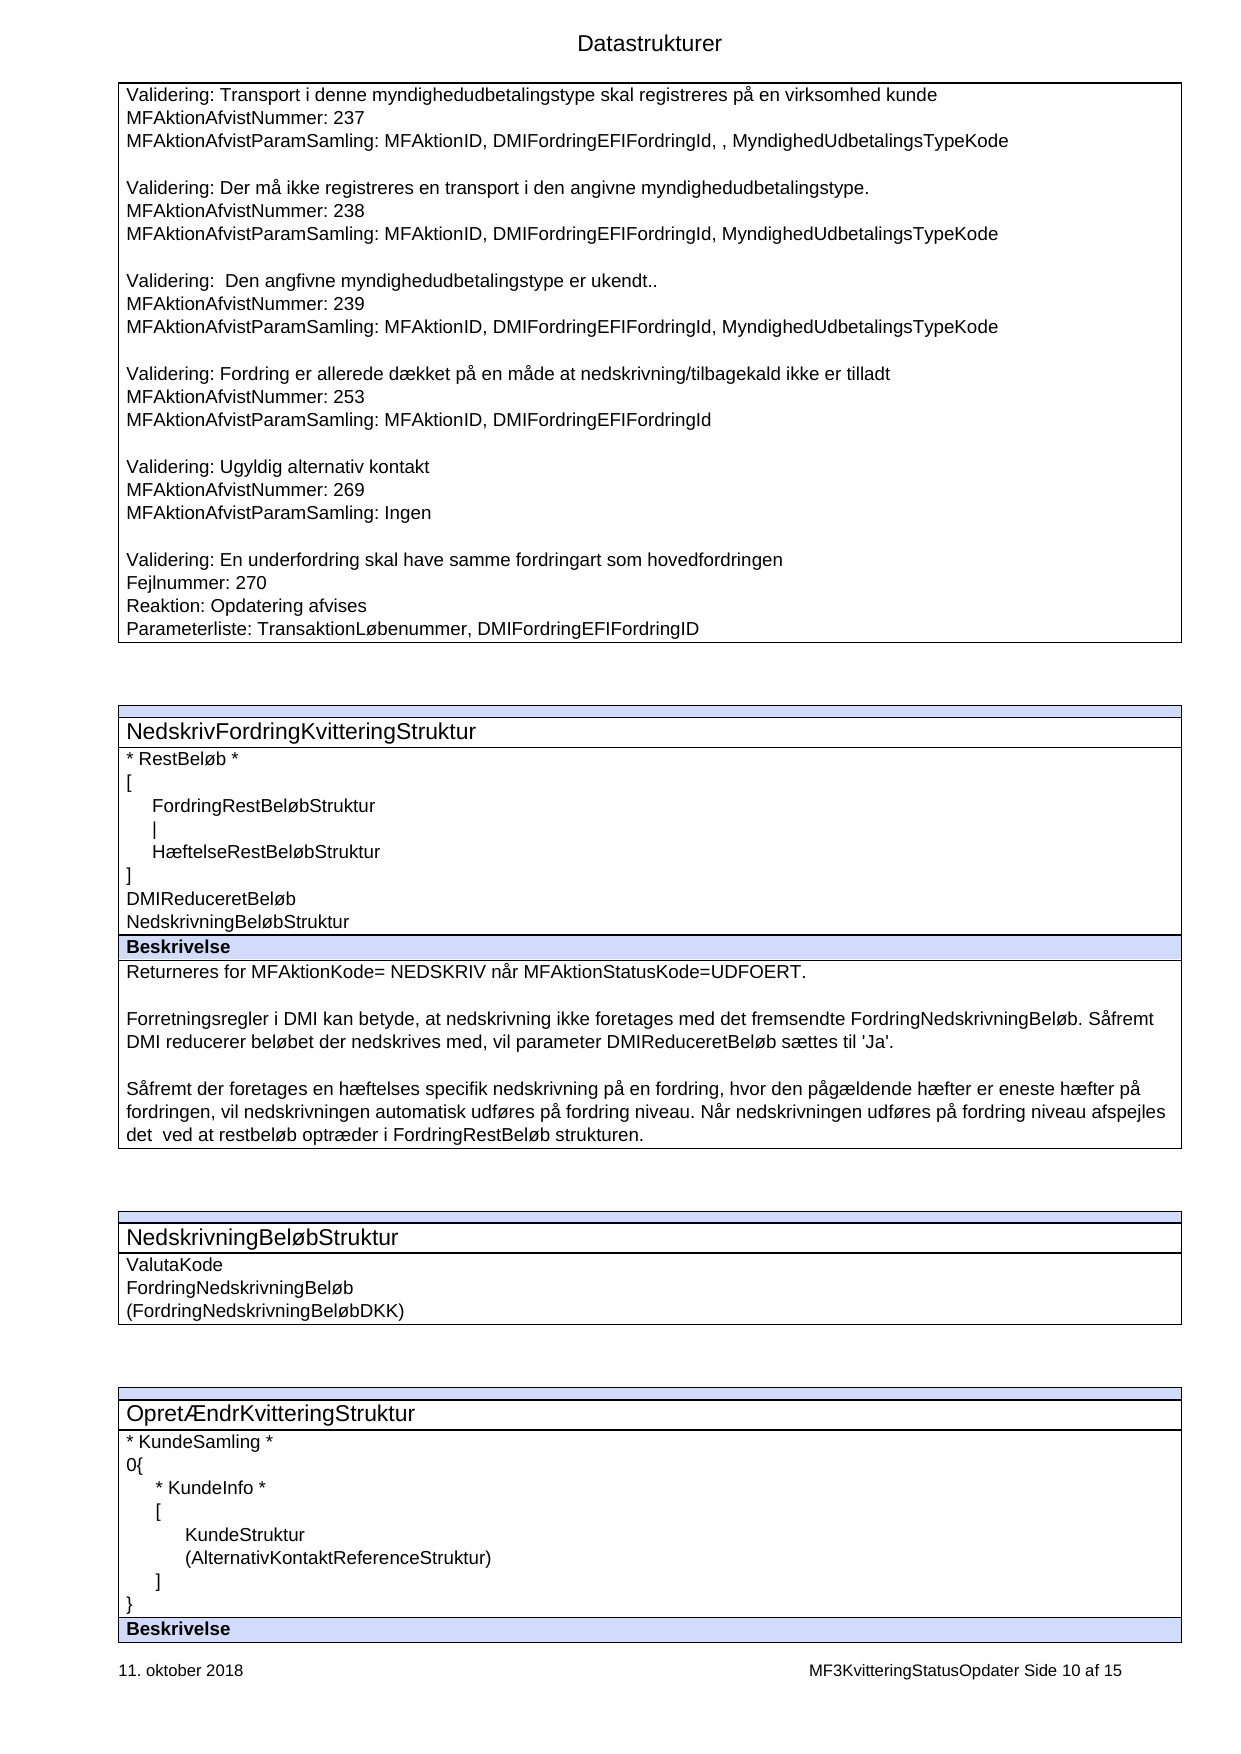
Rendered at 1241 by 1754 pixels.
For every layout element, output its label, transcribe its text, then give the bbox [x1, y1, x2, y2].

table_cell NedskrivFordringKvitteringStruktur [119, 718, 1181, 747]
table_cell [119, 84, 1181, 642]
table_cell Returneres for MFAktionKode= NEDSKRIV når MFAktionStatusKode=UDFOERT. Forretningsregler i DMI kan betyde, at nedskrivning ikke foretages med det fremsendte FordringNedskrivningBeløb. Såfremt DMI reducerer beløbet der nedskrives med, vil parameter DMIReduceretBeløb sættes til 'Ja'. Såfremt der foretages en hæftelses specifik nedskrivning på en fordring, hvor den pågældende hæfter er eneste hæfter på fordringen, vil nedskrivningen automatisk udføres på fordring niveau. Når nedskrivningen udføres på fordring niveau afspejles det ved at restbeløb optræder i FordringRestBeløb strukturen. [119, 961, 1181, 1147]
table_cell Beskrivelse [119, 936, 1181, 959]
table_cell NedskrivningBeløbStruktur [119, 1224, 1181, 1252]
table_header [119, 1212, 1181, 1222]
table_header [119, 706, 1181, 717]
table_cell Beskrivelse [119, 1618, 1181, 1642]
table_cell * KundeSamling * 0{ * KundeInfo * [ KundeStruktur (AlternativKontaktReferenceStruktur) ] } [119, 1431, 1181, 1617]
table_cell ValutaKode FordringNedskrivningBeløb (FordringNedskrivningBeløbDKK) [119, 1254, 1181, 1324]
table_header [119, 1388, 1181, 1399]
table_cell * RestBeløb * [ FordringRestBeløbStruktur | HæftelseRestBeløbStruktur ] DMIReduceretBeløb NedskrivningBeløbStruktur [119, 748, 1181, 934]
table_cell OpretÆndrKvitteringStruktur [119, 1401, 1181, 1429]
